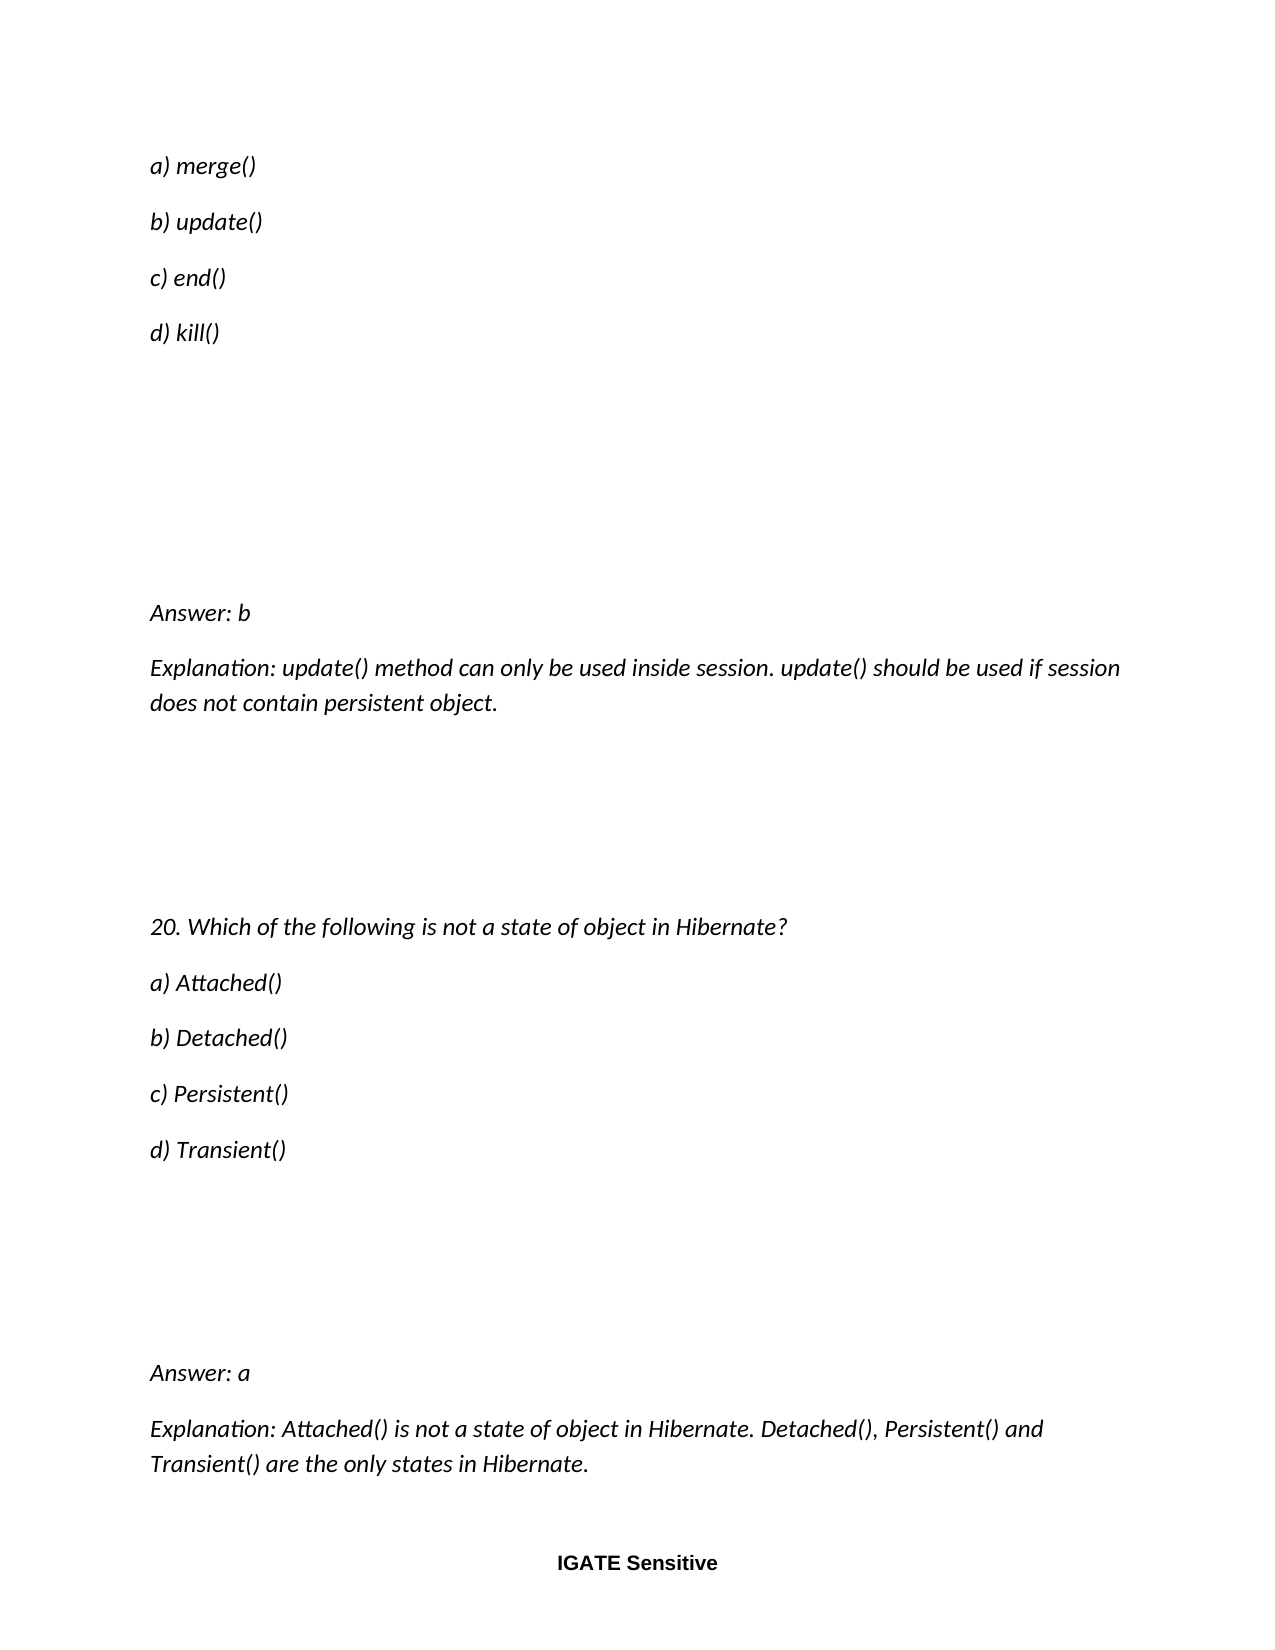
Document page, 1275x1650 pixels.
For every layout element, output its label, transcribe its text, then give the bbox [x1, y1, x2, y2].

text a) Attached() [150, 967, 1125, 997]
text Explanation: Attached() is not a state of object in Hibernate. Detached(), Persistent() and Transient() are the only states in Hibernate. [150, 1413, 1125, 1479]
text c) end() [150, 262, 1125, 292]
text d) kill() [150, 317, 1125, 348]
text d) Transient() [150, 1134, 1125, 1165]
text Explanation: update() method can only be used inside session. update() should be used if session does not contain persistent object. [150, 652, 1125, 718]
text b) update() [150, 206, 1125, 236]
text Answer: b [150, 597, 1125, 627]
text a) merge() [150, 150, 1125, 181]
text 20. Which of the following is not a state of object in Hibernate? [150, 911, 1125, 941]
text b) Detached() [150, 1022, 1125, 1053]
text c) Persistent() [150, 1078, 1125, 1109]
text Answer: a [150, 1357, 1125, 1388]
